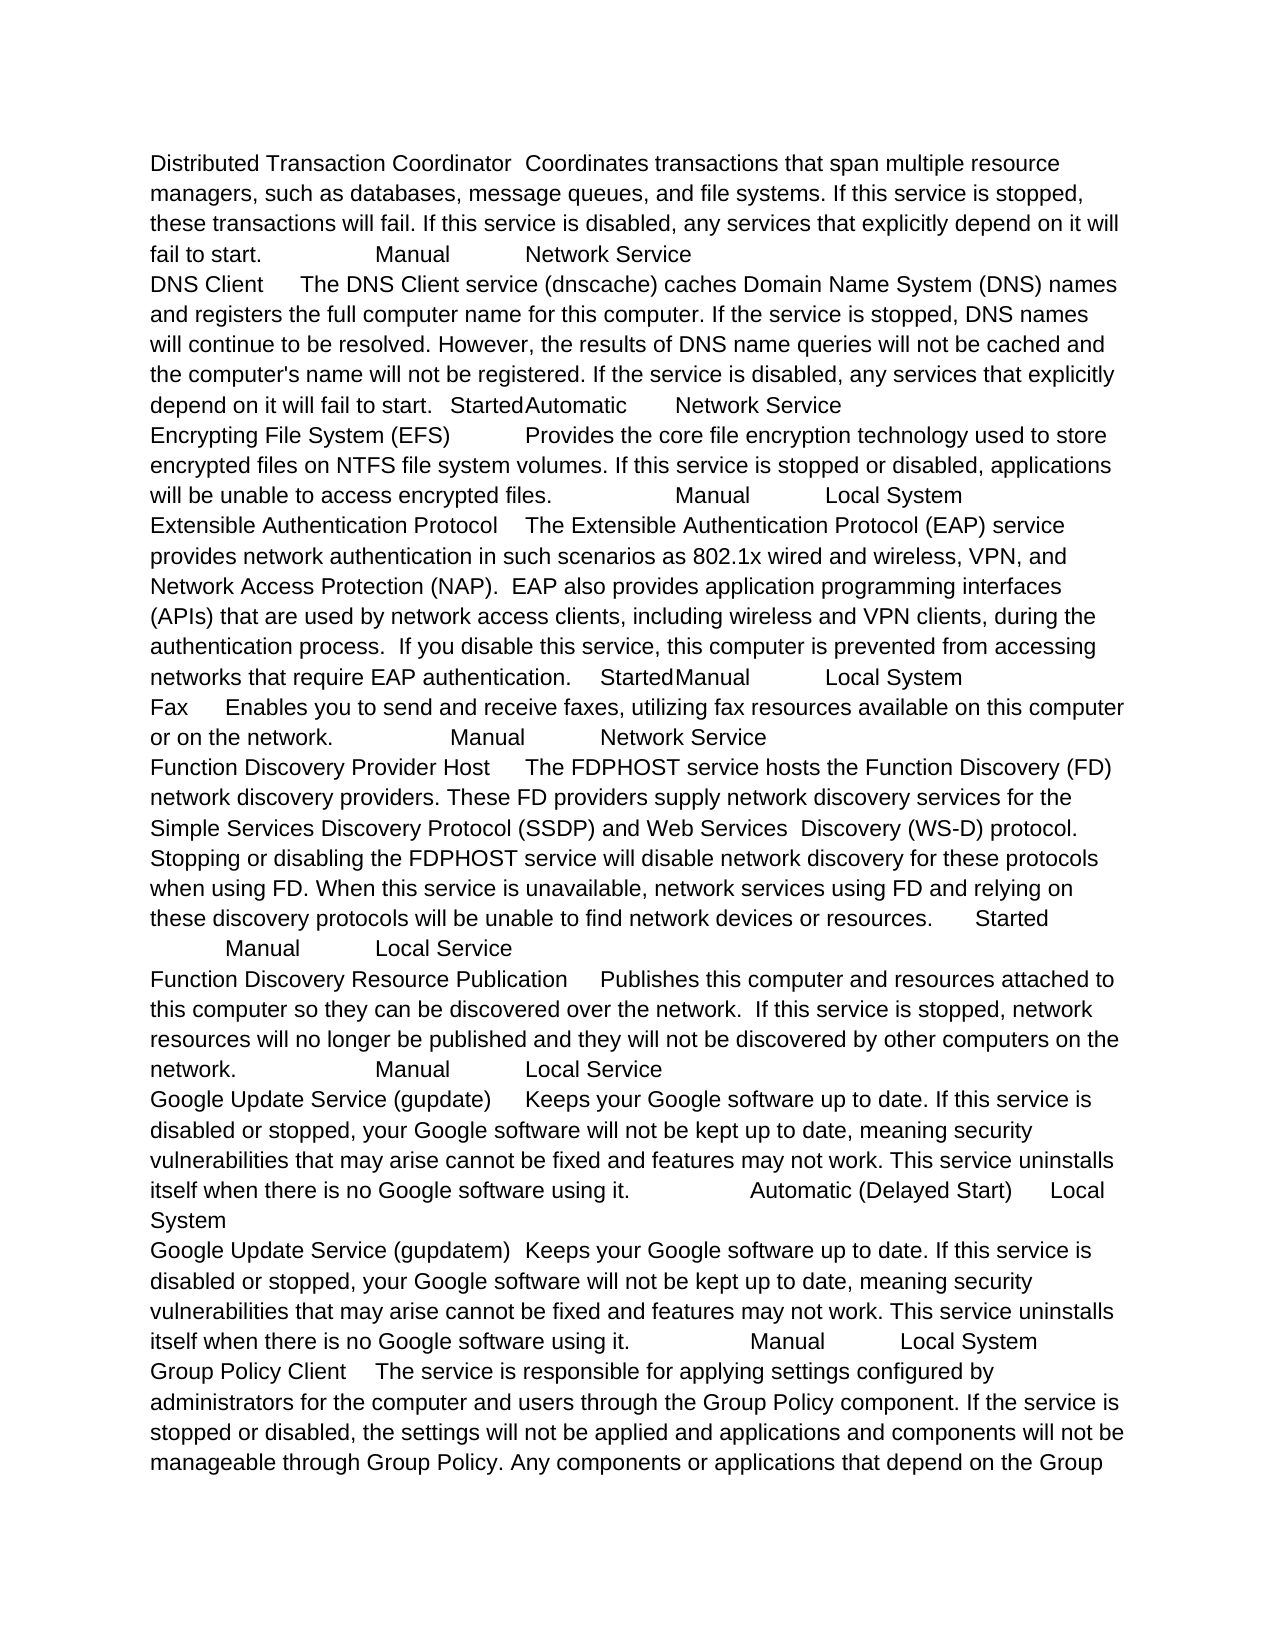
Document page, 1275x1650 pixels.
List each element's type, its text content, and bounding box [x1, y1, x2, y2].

text DNS Client The DNS Client service (dnscache) caches Domain Name System (DNS) names and registers the full computer name for this computer. If the service is stopped, DNS names will continue to be resolved. However, the results of DNS name queries will not be cached and the computer's name will not be registered. If the service is disabled, any services that explicitly depend on it will fail to start. Started Automatic Network Service [150, 271, 1125, 418]
text Function Discovery Resource Publication Publishes this computer and resources attached to this computer so they can be discovered over the network. If this service is stopped, network resources will no longer be published and they will not be discovered by other computers on the network. Manual Local Service [150, 966, 1125, 1083]
text Distributed Transaction Coordinator Coordinates transactions that span multiple resource managers, such as databases, message queues, and file systems. If this service is stopped, these transactions will fail. If this service is disabled, any services that explicitly depend on it will fail to start. Manual Network Service [150, 150, 1125, 267]
text Fax Enables you to send and receive faxes, utilizing fax resources available on this computer or on the network. Manual Network Service [150, 694, 1125, 750]
text Extensible Authentication Protocol The Extensible Authentication Protocol (EAP) service provides network authentication in such scenarios as 802.1x wired and wireless, VPN, and Network Access Protection (NAP). EAP also provides application programming interfaces (APIs) that are used by network access clients, including wireless and VPN clients, during the authentication process. If you disable this service, this computer is prevented from accessing networks that require EAP authentication. Started Manual Local System [150, 512, 1125, 690]
text Google Update Service (gupdate) Keeps your Google software up to date. If this service is disabled or stopped, your Google software will not be kept up to date, meaning security vulnerabilities that may arise cannot be fixed and features may not work. This service uninstalls itself when there is no Google software using it. Automatic (Delayed Start) Local System [150, 1086, 1125, 1234]
text Function Discovery Provider Host The FDPHOST service hosts the Function Discovery (FD) network discovery providers. These FD providers supply network discovery services for the Simple Services Discovery Protocol (SSDP) and Web Services Discovery (WS-D) protocol. Stopping or disabling the FDPHOST service will disable network discovery for these protocols when using FD. When this service is unavailable, network services using FD and relying on these discovery protocols will be unable to find network devices or resources. Started Manual Local Service [150, 754, 1125, 962]
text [150, 1358, 1125, 1475]
text Google Update Service (gupdatem) Keeps your Google software up to date. If this service is disabled or stopped, your Google software will not be kept up to date, meaning security vulnerabilities that may arise cannot be fixed and features may not work. This service uninstalls itself when there is no Google software using it. Manual Local System [150, 1237, 1125, 1354]
text Encrypting File System (EFS) Provides the core file encryption technology used to store encrypted files on NTFS file system volumes. If this service is stopped or disabled, applications will be unable to access encrypted files. Manual Local System [150, 422, 1125, 509]
